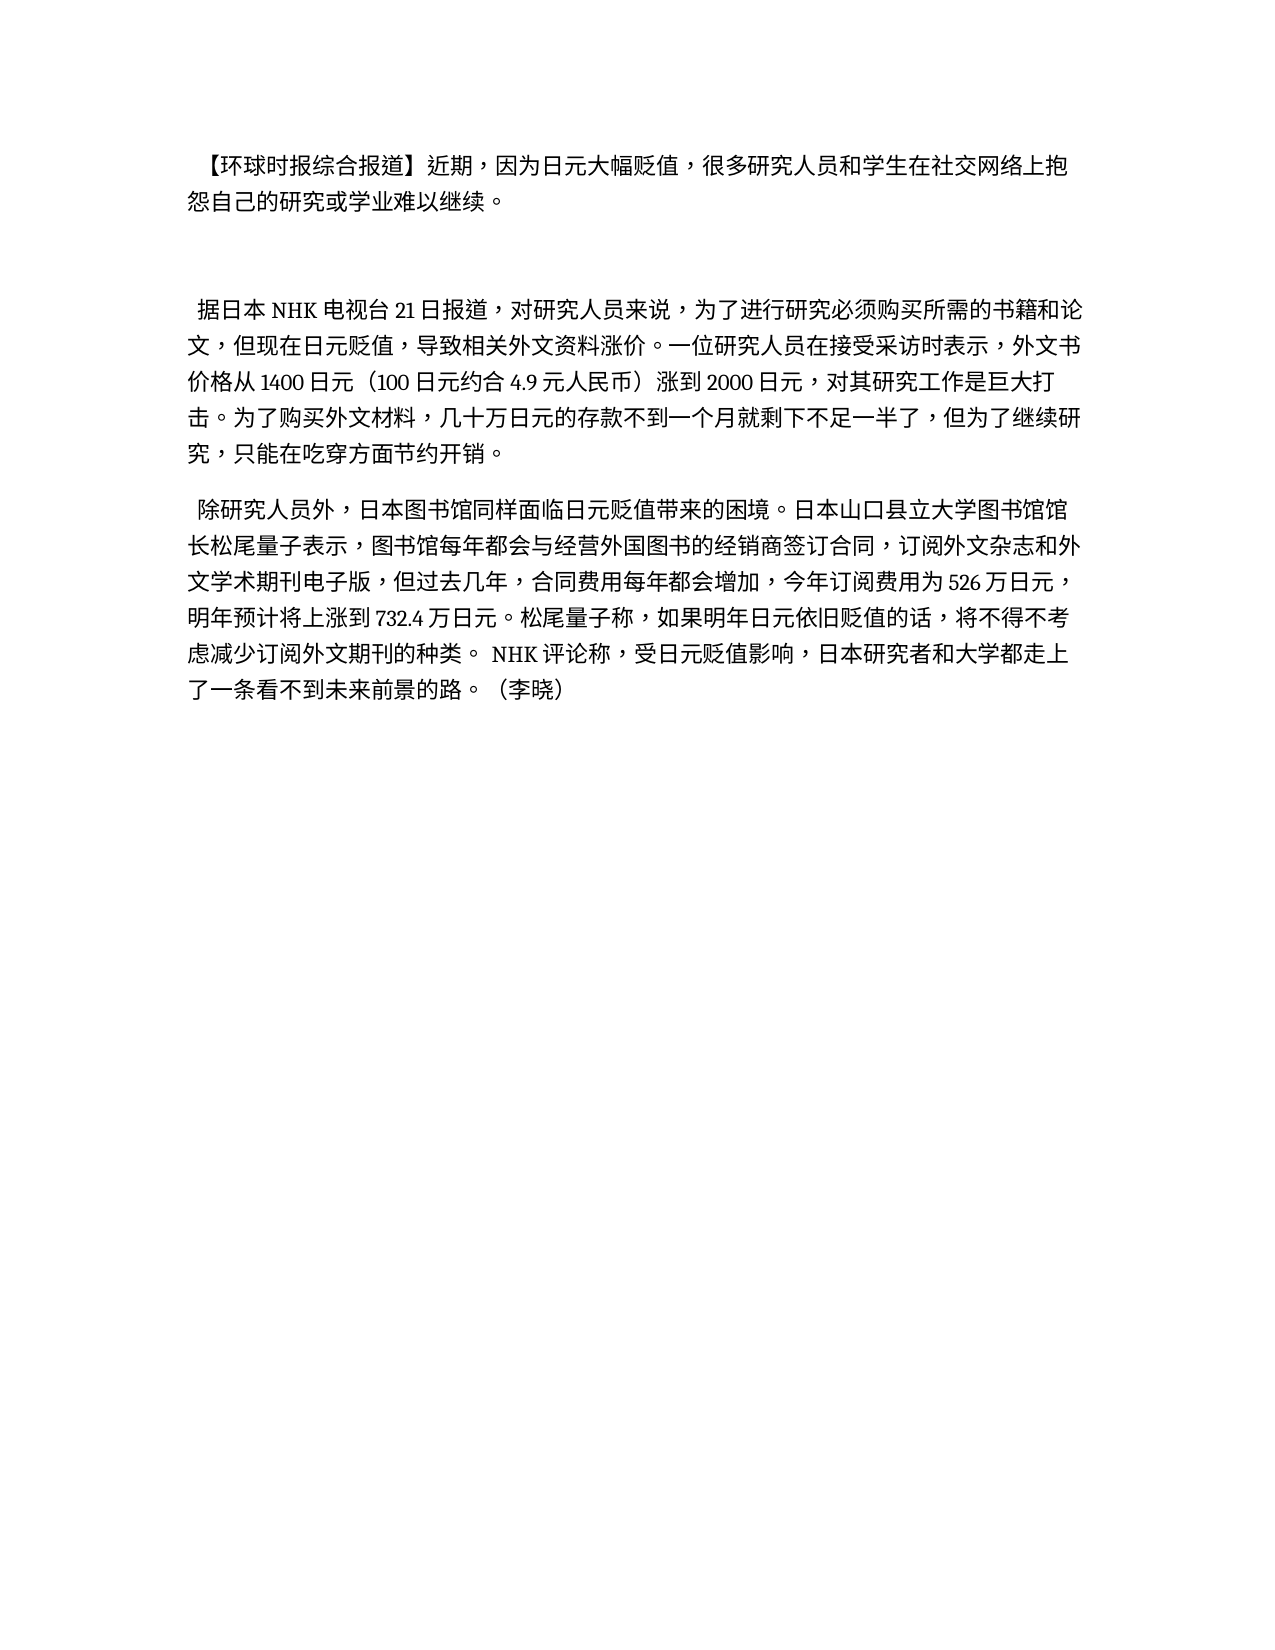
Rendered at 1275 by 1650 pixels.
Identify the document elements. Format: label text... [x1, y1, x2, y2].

text 【环球时报综合报道】近期，因为日元大幅贬值，很多研究人员和学生在社交网络上抱怨自己的研究或学业难以继续。 [187, 150, 1087, 217]
text 据日本NHK电视台21日报道，对研究人员来说，为了进行研究必须购买所需的书籍和论文，但现在日元贬值，导致相关外文资料涨价。一位研究人员在接受采访时表示，外文书价格从1400日元（100日元约合4.9元人民币）涨到2000日元，对其研究工作是巨大打击。为了购买外文材料，几十万日元的存款不到一个月就剩下不足一半了，但为了继续研究，只能在吃穿方面节约开销。 [187, 294, 1087, 469]
text 除研究人员外，日本图书馆同样面临日元贬值带来的困境。日本山口县立大学图书馆馆长松尾量子表示，图书馆每年都会与经营外国图书的经销商签订合同，订阅外文杂志和外文学术期刊电子版，但过去几年，合同费用每年都会增加，今年订阅费用为526万日元，明年预计将上涨到732.4万日元。松尾量子称，如果明年日元依旧贬值的话，将不得不考虑减少订阅外文期刊的种类。 NHK评论称，受日元贬值影响，日本研究者和大学都走上了一条看不到未来前景的路。（李晓） [187, 494, 1087, 705]
